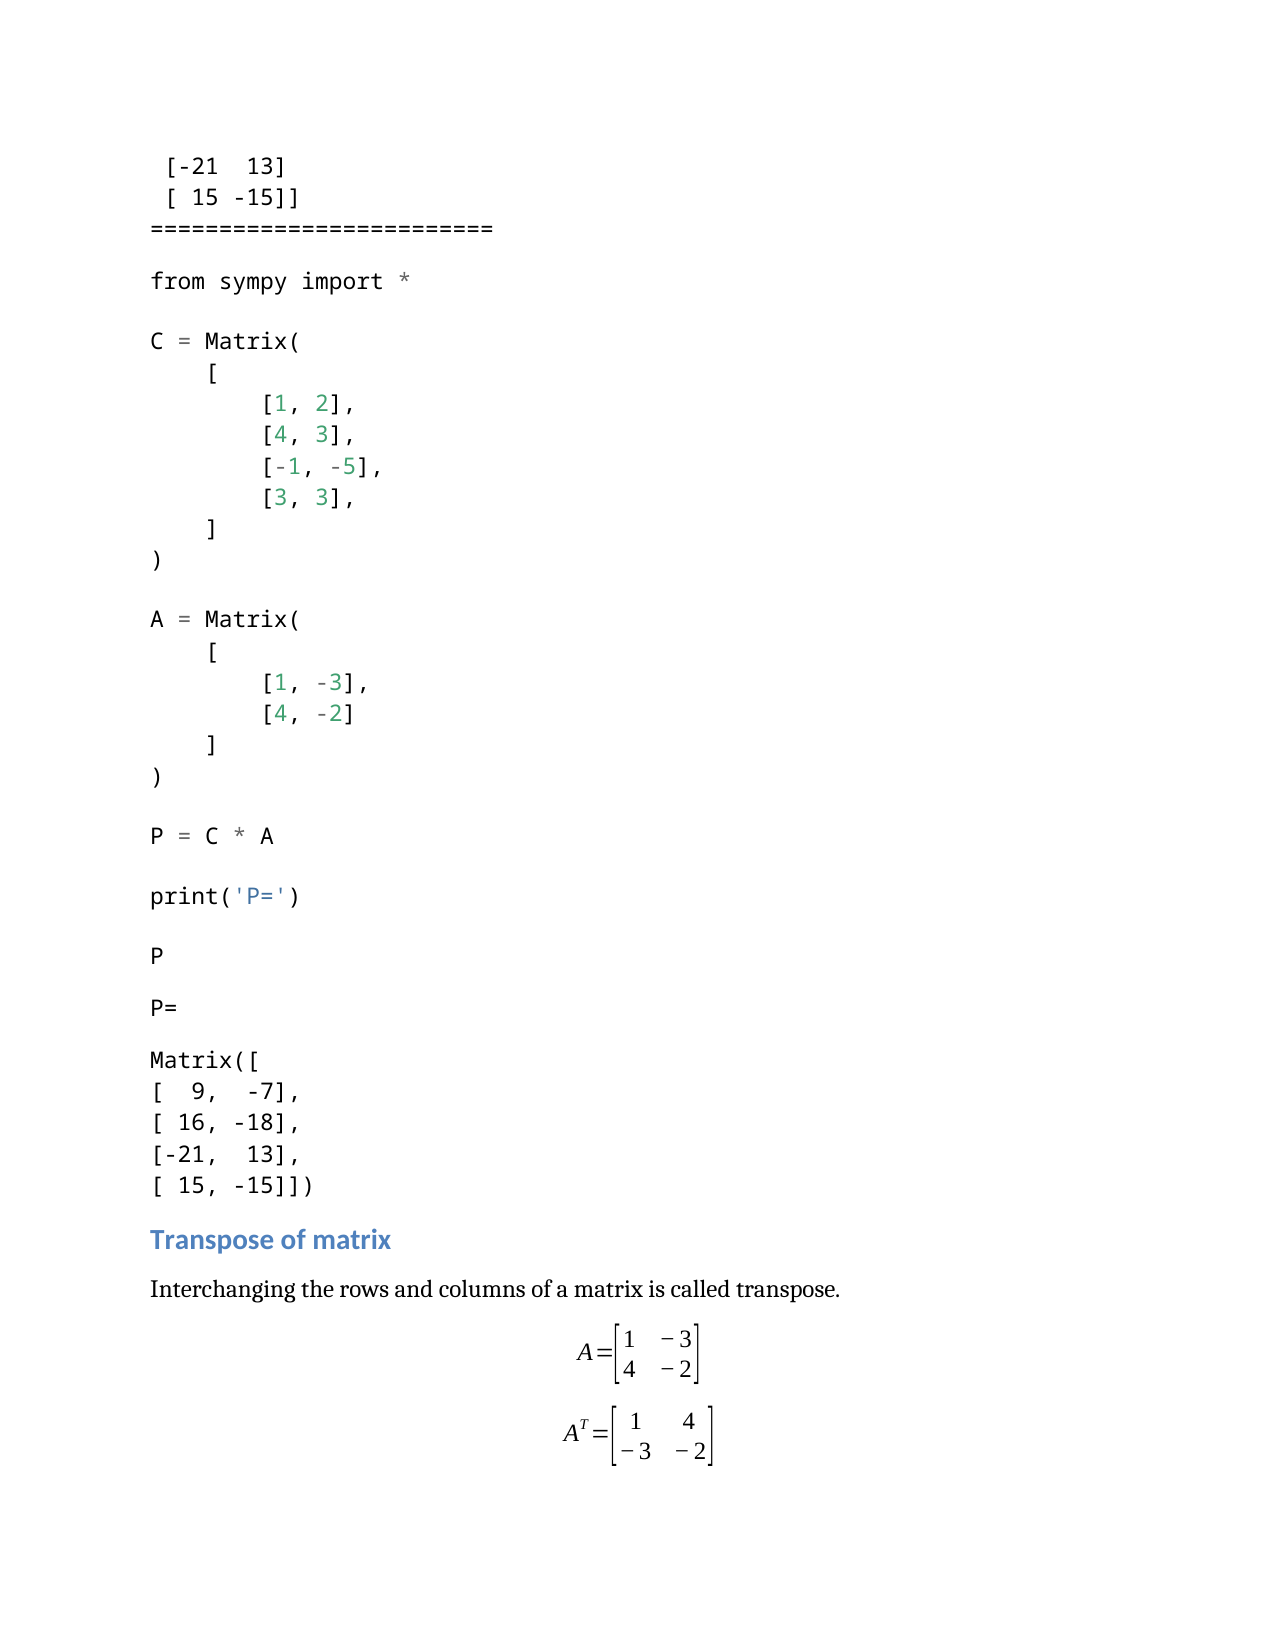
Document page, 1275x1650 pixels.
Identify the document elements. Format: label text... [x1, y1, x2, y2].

text Matrix([ [ 9, -7], [ 16, -18], [-21, 13], [ 15, -15]]) [150, 1044, 1125, 1200]
text from sympy import * C = Matrix( [ [1, 2], [4, 3], [-1, -5], [3, 3], ] ) A = Matrix( [ [1, -3], [4, -2] ] ) P = C * A print('P=') P [150, 264, 1125, 971]
text Interchanging the rows and columns of a matrix is called transpose. [150, 1275, 1125, 1304]
text P= [150, 992, 1125, 1023]
subtitle Transpose of matrix [150, 1221, 1125, 1256]
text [150, 150, 1125, 244]
